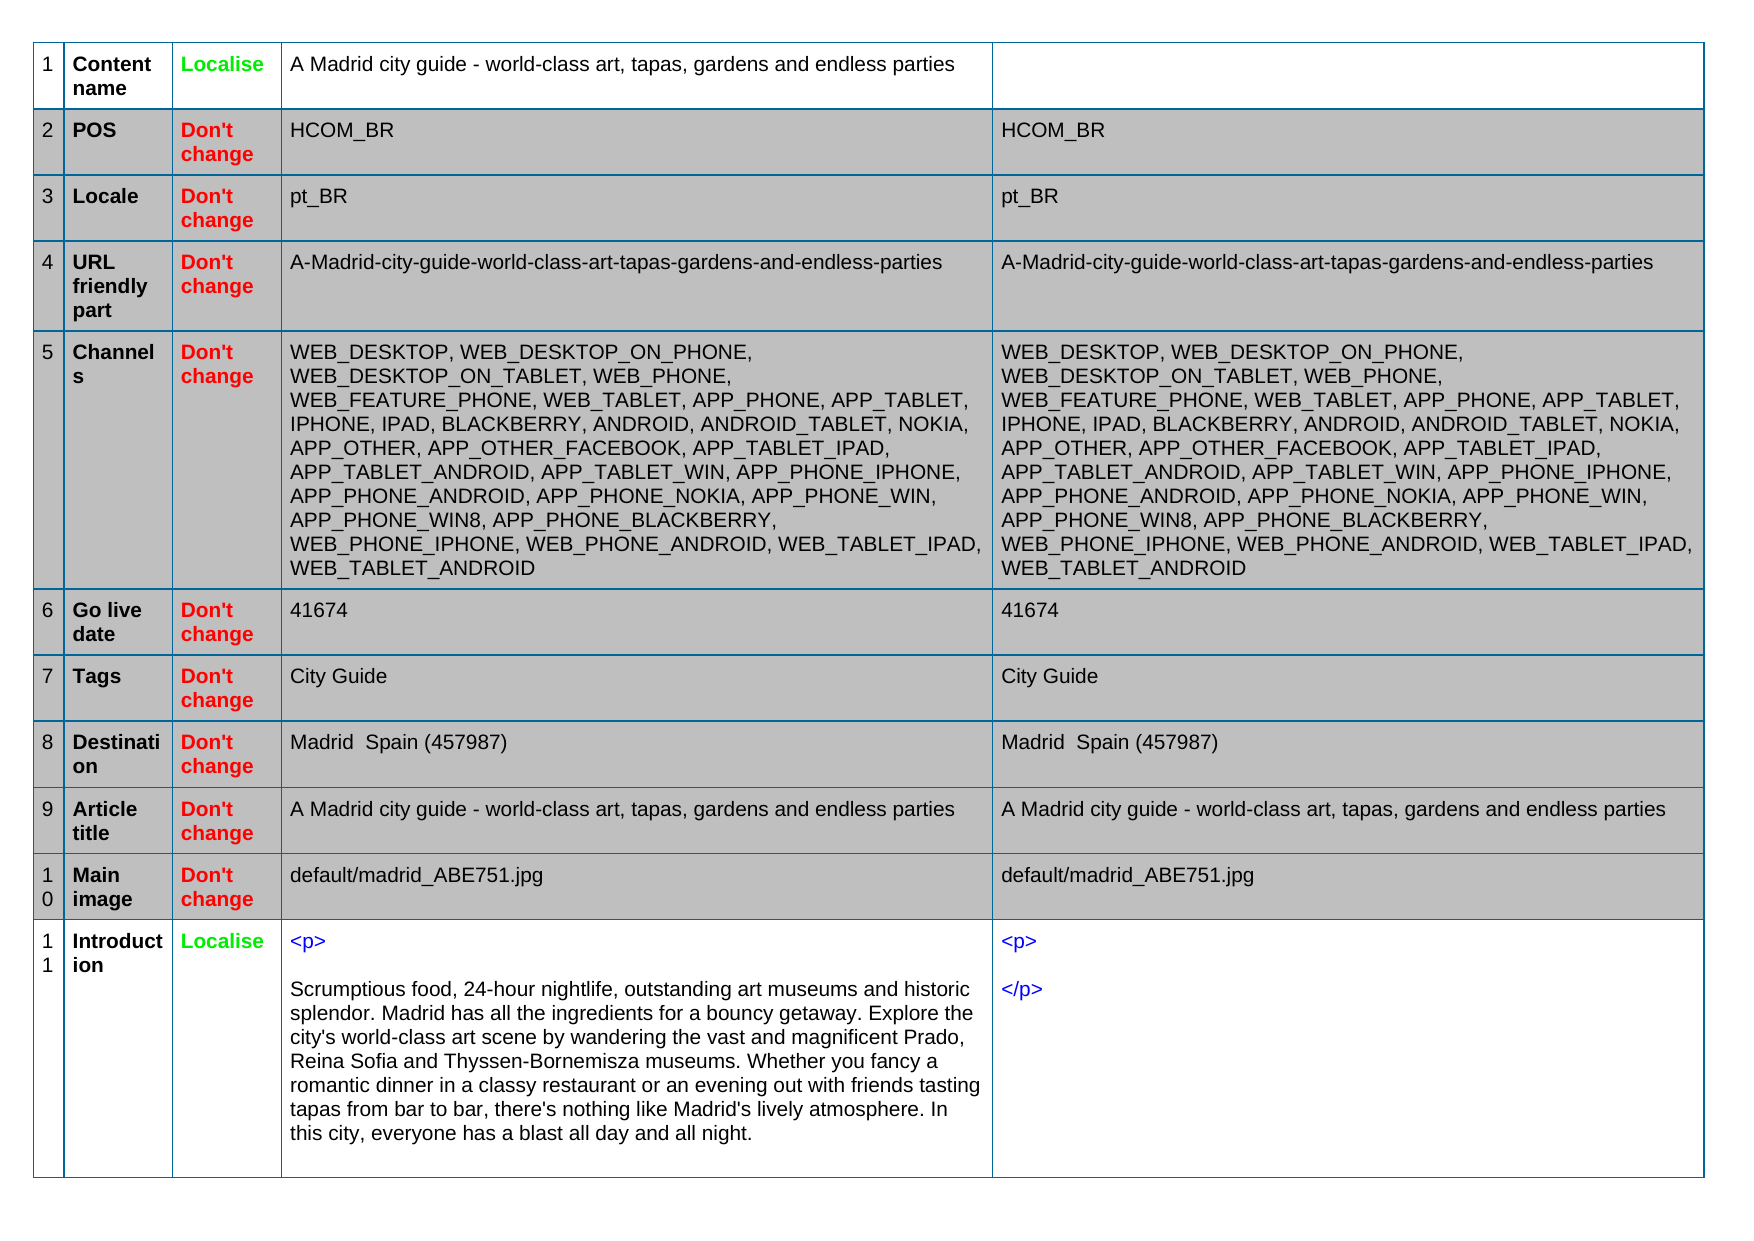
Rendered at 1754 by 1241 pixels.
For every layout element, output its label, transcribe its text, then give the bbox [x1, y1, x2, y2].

table_header 1 [34, 43, 63, 108]
table_cell Tags [65, 656, 172, 720]
table_cell WEB_DESKTOP, WEB_DESKTOP_ON_PHONE, WEB_DESKTOP_ON_TABLET, WEB_PHONE, WEB_FEATURE_PHONE, WEB_TABLET, APP_PHONE, APP_TABLET, IPHONE, IPAD, BLACKBERRY, ANDROID, ANDROID_TABLET, NOKIA, APP_OTHER, APP_OTHER_FACEBOOK, APP_TABLET_IPAD, APP_TABLET_ANDROID, APP_TABLET_WIN, APP_PHONE_IPHONE, APP_PHONE_ANDROID, APP_PHONE_NOKIA, APP_PHONE_WIN, APP_PHONE_WIN8, APP_PHONE_BLACKBERRY, WEB_PHONE_IPHONE, WEB_PHONE_ANDROID, WEB_TABLET_IPAD, WEB_TABLET_ANDROID [993, 332, 1703, 588]
table_cell pt_BR [282, 176, 992, 240]
table_cell default/madrid_ABE751.jpg [993, 854, 1703, 919]
table_cell A Madrid city guide - world-class art, tapas, gardens and endless parties [993, 788, 1703, 853]
table_cell A-Madrid-city-guide-world-class-art-tapas-gardens-and-endless-parties [282, 242, 992, 330]
table_cell 41674 [282, 590, 992, 654]
table_header [993, 43, 1703, 108]
table_header Content name [65, 43, 172, 108]
table_cell Main image [65, 854, 172, 919]
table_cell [282, 920, 992, 1177]
table_cell Don't change [173, 788, 281, 853]
table_cell Don't change [173, 656, 281, 720]
table_cell Don't change [173, 332, 281, 588]
table_cell HCOM_BR [282, 110, 992, 174]
table_cell 8 [34, 722, 63, 786]
table_header Localise [173, 43, 281, 108]
table_cell Don't change [173, 722, 281, 786]
table_cell 4 [34, 242, 63, 330]
table_cell default/madrid_ABE751.jpg [282, 854, 992, 919]
table_cell Don't change [173, 176, 281, 240]
table_cell Locale [65, 176, 172, 240]
table_cell 5 [34, 332, 63, 588]
table_cell <p> </p> [993, 920, 1703, 1177]
table_cell Madrid Spain (457987) [282, 722, 992, 786]
table_cell City Guide [282, 656, 992, 720]
table_cell Don't change [173, 242, 281, 330]
table_cell 11 [34, 920, 63, 1177]
table_cell Madrid Spain (457987) [993, 722, 1703, 786]
table_cell City Guide [993, 656, 1703, 720]
table_cell Don't change [173, 854, 281, 919]
table_cell 9 [34, 788, 63, 853]
table_cell Localise [173, 920, 281, 1177]
table_cell Go live date [65, 590, 172, 654]
table_cell Channels [65, 332, 172, 588]
table_cell A Madrid city guide - world-class art, tapas, gardens and endless parties [282, 788, 992, 853]
table_cell 2 [34, 110, 63, 174]
table_cell POS [65, 110, 172, 174]
table_cell 41674 [993, 590, 1703, 654]
table_cell Destination [65, 722, 172, 786]
table_cell Don't change [173, 110, 281, 174]
table_cell Don't change [173, 590, 281, 654]
table_cell A-Madrid-city-guide-world-class-art-tapas-gardens-and-endless-parties [993, 242, 1703, 330]
table_cell 7 [34, 656, 63, 720]
table_cell pt_BR [993, 176, 1703, 240]
table_cell HCOM_BR [993, 110, 1703, 174]
table_header A Madrid city guide - world-class art, tapas, gardens and endless parties [282, 43, 992, 108]
table_cell 6 [34, 590, 63, 654]
table_cell 10 [34, 854, 63, 919]
table_cell 3 [34, 176, 63, 240]
table_cell WEB_DESKTOP, WEB_DESKTOP_ON_PHONE, WEB_DESKTOP_ON_TABLET, WEB_PHONE, WEB_FEATURE_PHONE, WEB_TABLET, APP_PHONE, APP_TABLET, IPHONE, IPAD, BLACKBERRY, ANDROID, ANDROID_TABLET, NOKIA, APP_OTHER, APP_OTHER_FACEBOOK, APP_TABLET_IPAD, APP_TABLET_ANDROID, APP_TABLET_WIN, APP_PHONE_IPHONE, APP_PHONE_ANDROID, APP_PHONE_NOKIA, APP_PHONE_WIN, APP_PHONE_WIN8, APP_PHONE_BLACKBERRY, WEB_PHONE_IPHONE, WEB_PHONE_ANDROID, WEB_TABLET_IPAD, WEB_TABLET_ANDROID [282, 332, 992, 588]
table_cell Article title [65, 788, 172, 853]
table_cell URL friendly part [65, 242, 172, 330]
table_cell Introduction [65, 920, 172, 1177]
